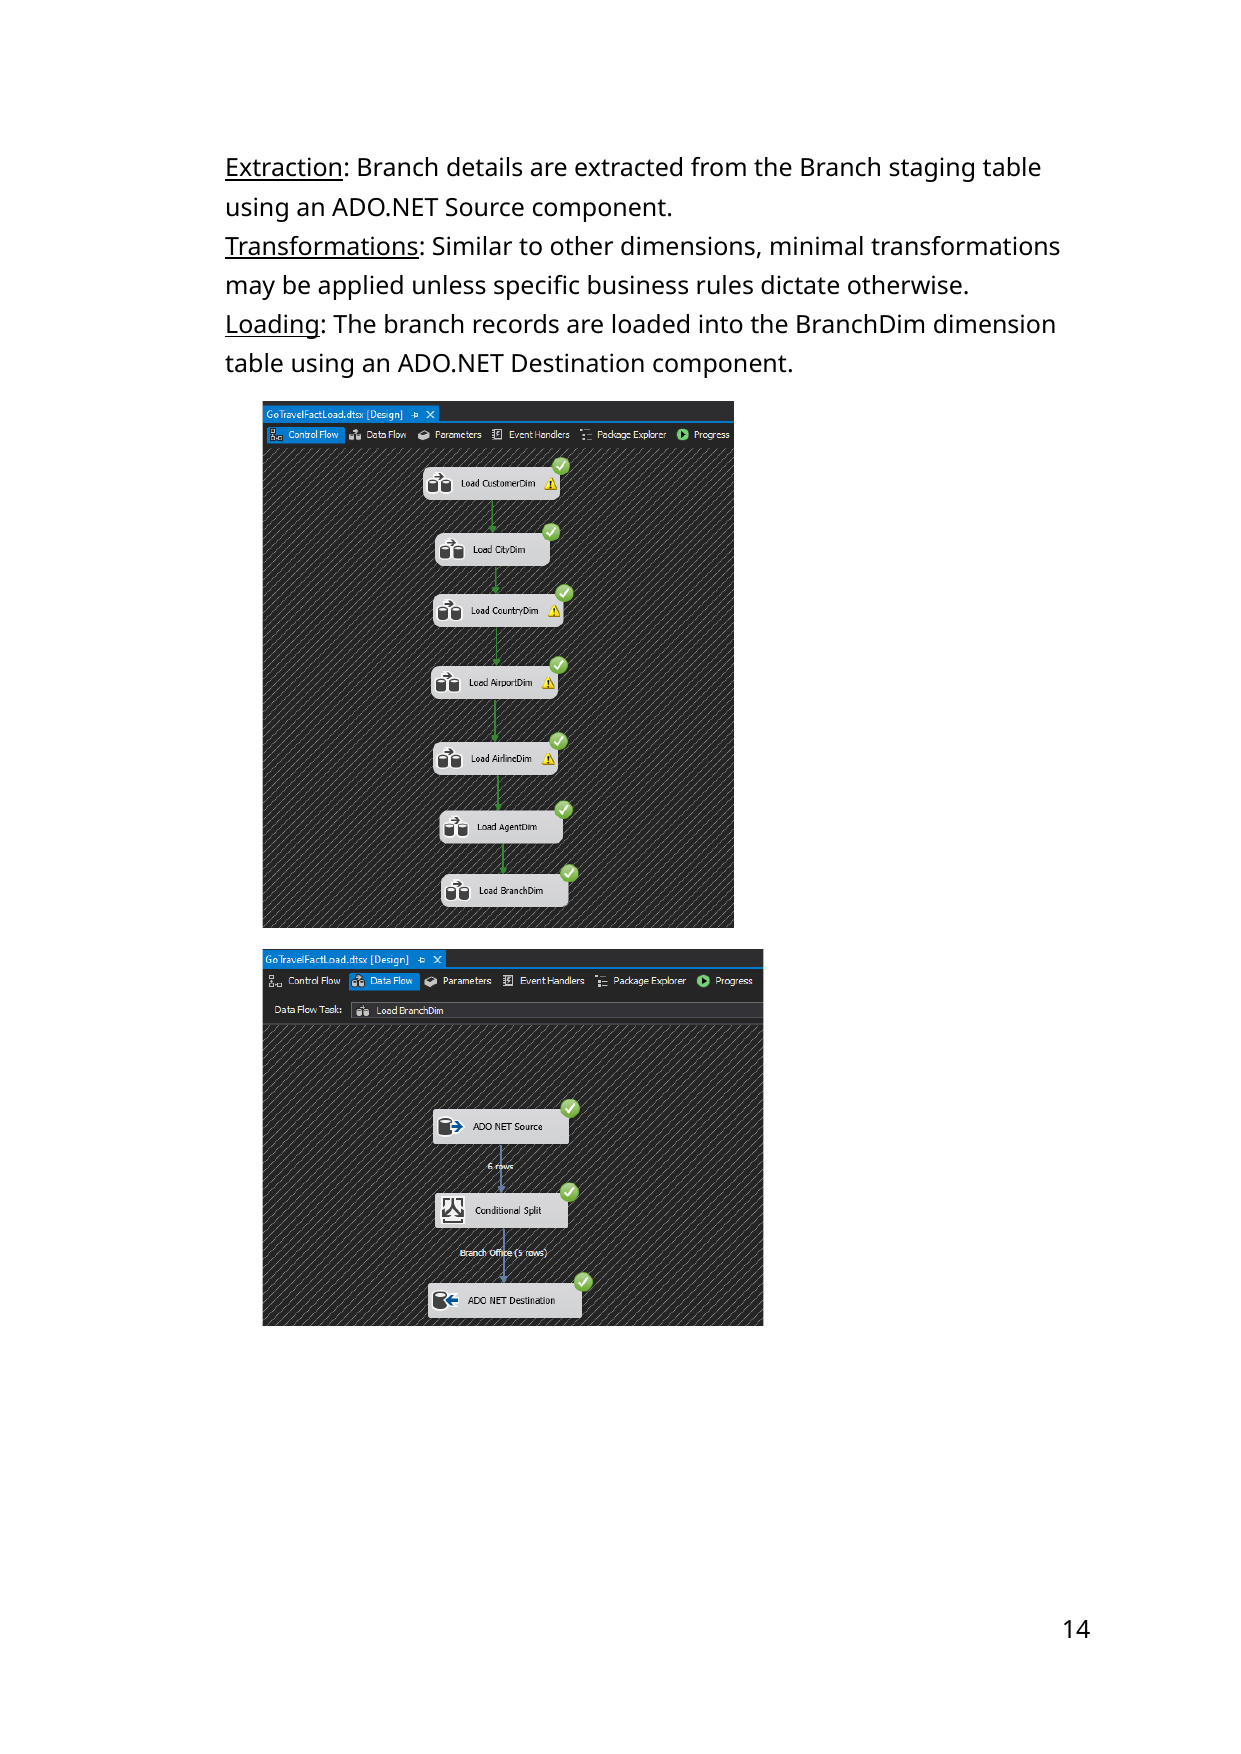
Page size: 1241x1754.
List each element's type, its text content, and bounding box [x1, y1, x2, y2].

list Extraction: Branch details are extracted from the Branch staging table using an ADO.NET Source component. [225, 150, 1090, 223]
picture [262, 949, 764, 1326]
list Loading: The branch records are loaded into the BranchDim dimension table using an ADO.NET Destination component. [225, 307, 1090, 380]
list Transformations: Similar to other dimensions, minimal transformations may be applied unless specific business rules dictate otherwise. [225, 228, 1090, 302]
picture [262, 401, 734, 928]
